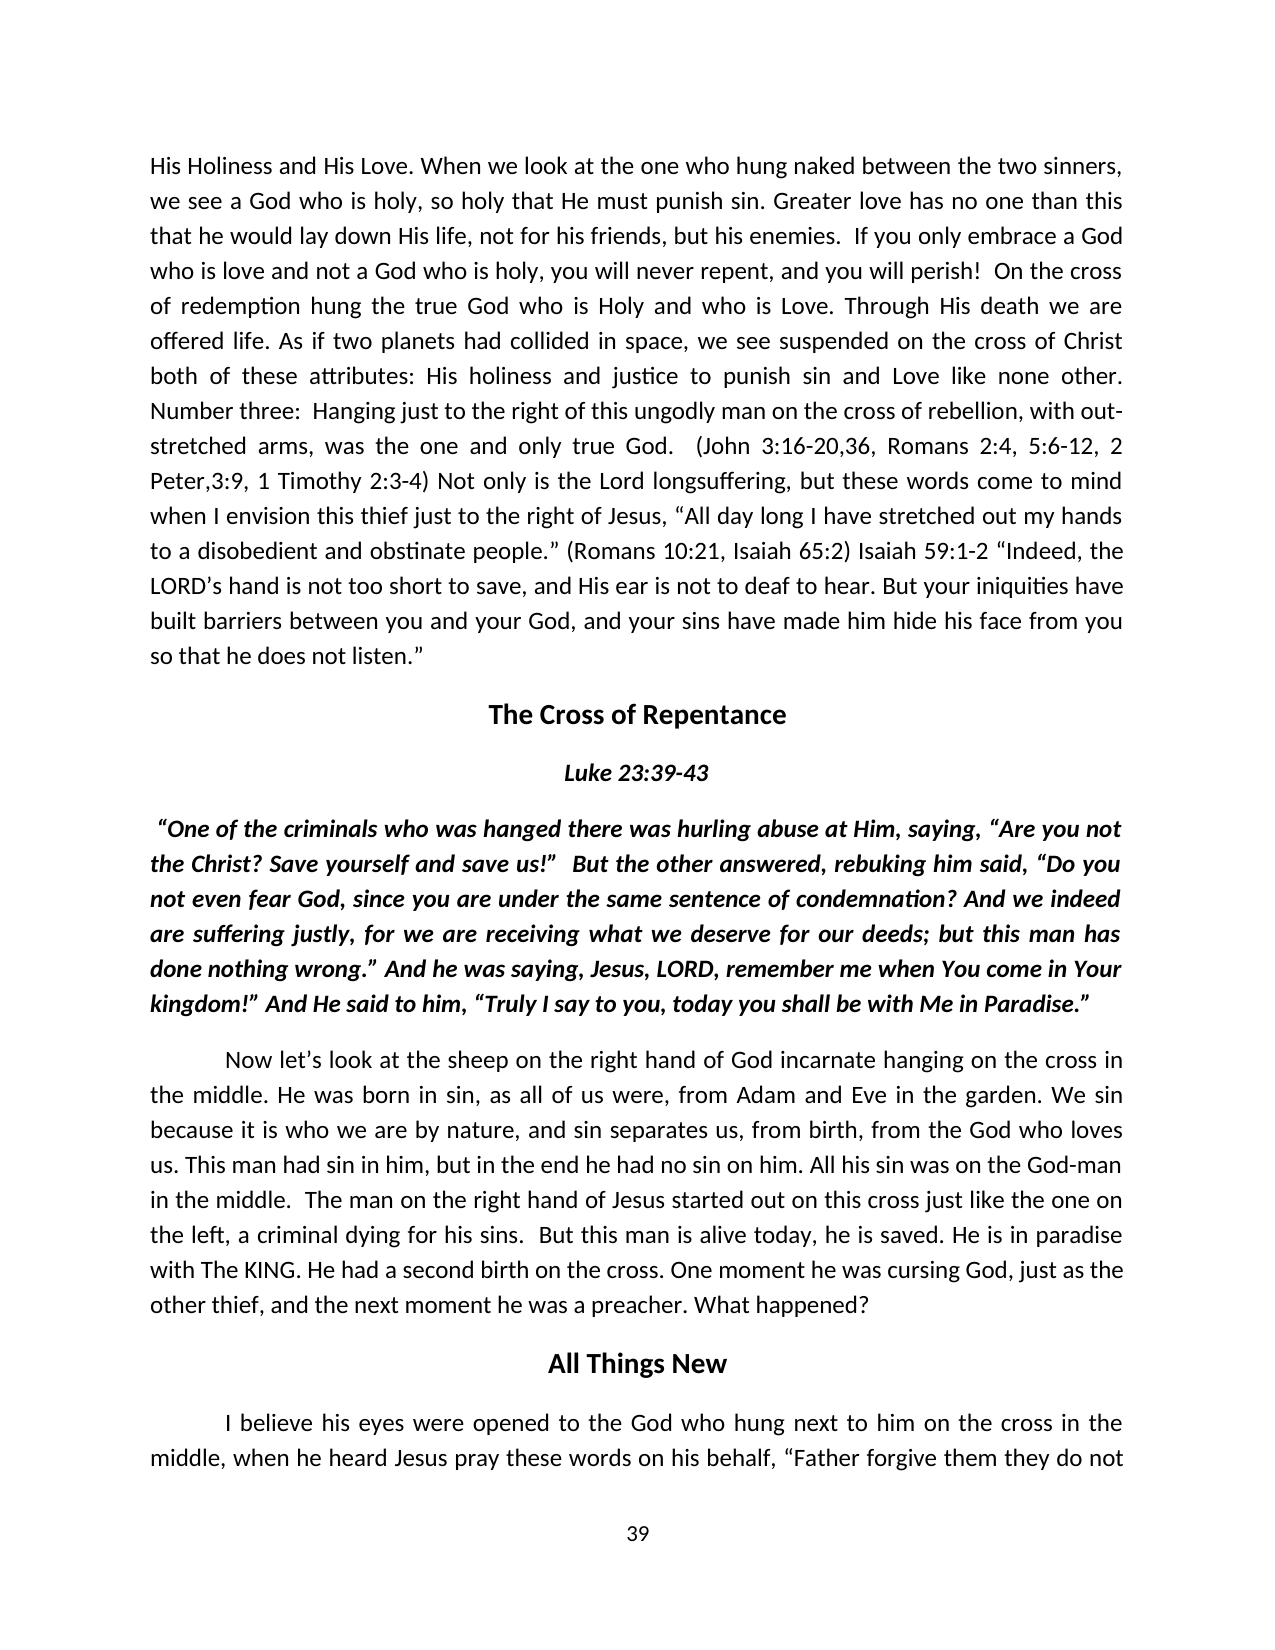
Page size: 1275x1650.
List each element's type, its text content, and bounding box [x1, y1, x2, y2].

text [150, 1407, 1125, 1472]
text “One of the criminals who was hanged there was hurling abuse at Him, saying, “Are you not the Christ? Save yourself and save us!” But the other answered, rebuking him said, “Do you not even fear God, since you are under the same sentence of condemnation? And we indeed are suffering justly, for we are receiving what we deserve for our deeds; but this man has done nothing wrong.” And he was saying, Jesus, LORD, remember me when You come in Your kingdom!” And He said to him, “Truly I say to you, today you shall be with Me in Paradise.” [150, 813, 1125, 1019]
text Luke 23:39-43 [150, 758, 1125, 788]
text The Cross of Repentance [150, 696, 1125, 731]
text All Things New [150, 1345, 1125, 1381]
text Now let’s look at the sheep on the right hand of God incarnate hanging on the cross in the middle. He was born in sin, as all of us were, from Adam and Eve in the garden. We sin because it is who we are by nature, and sin separates us, from birth, from the God who loves us. This man had sin in him, but in the end he had no sin on him. All his sin was on the God-man in the middle. The man on the right hand of Jesus started out on this cross just like the one on the left, a criminal dying for his sins. But this man is alive today, he is saved. He is in paradise with The KING. He had a second birth on the cross. One moment he was cursing God, just as the other thief, and the next moment he was a preacher. What happened? [150, 1044, 1125, 1320]
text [150, 150, 1125, 671]
